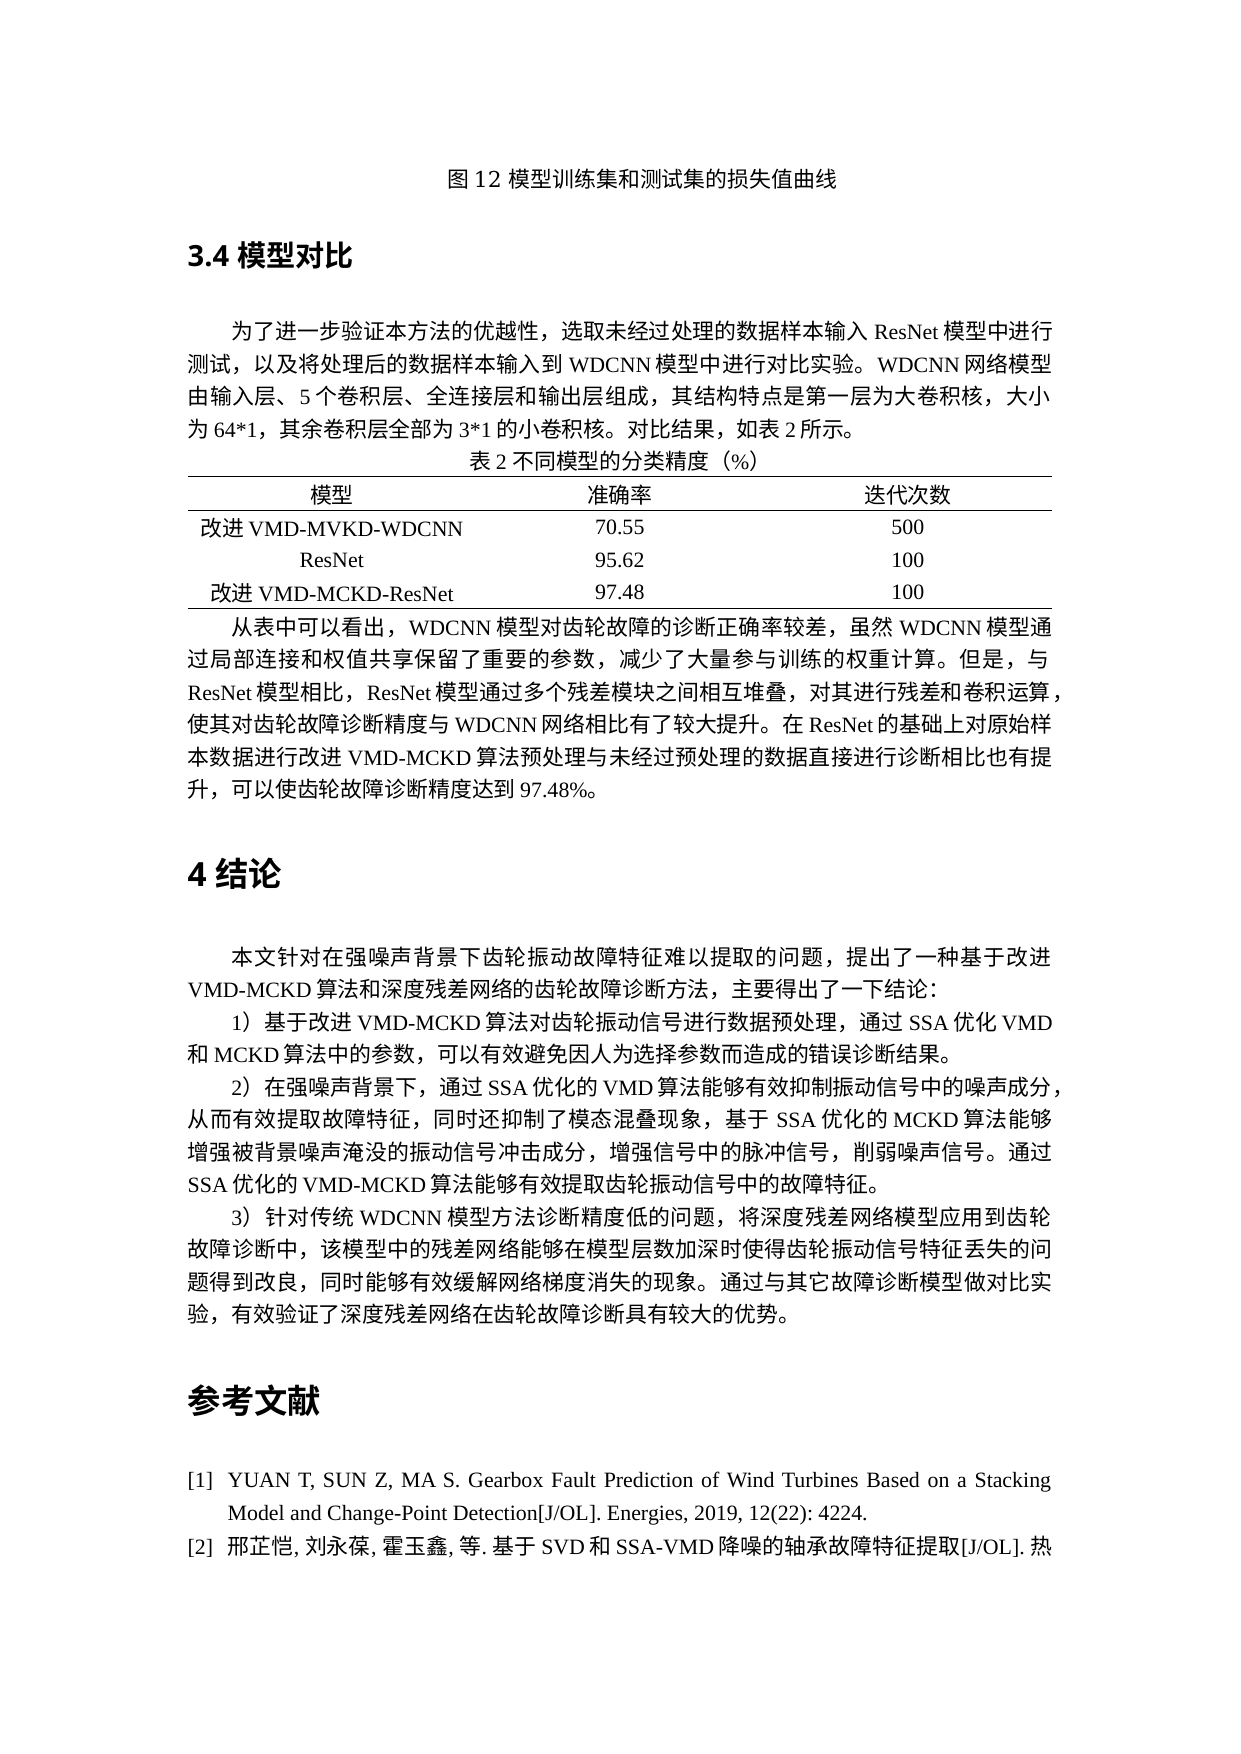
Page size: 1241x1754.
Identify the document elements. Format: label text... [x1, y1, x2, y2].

table_cell 100 [764, 543, 1052, 576]
text 3）针对传统WDCNN模型方法诊断精度低的问题，将深度残差网络模型应用到齿轮故障诊断中，该模型中的残差网络能够在模型层数加深时使得齿轮振动信号特征丢失的问题得到改良，同时能够有效缓解网络梯度消失的现象。通过与其它故障诊断模型做对比实验，有效验证了深度残差网络在齿轮故障诊断具有较大的优势。 [187, 1199, 1053, 1329]
table_cell 改进VMD-MVKD-WDCNN [188, 511, 476, 543]
table_cell 97.48 [476, 576, 763, 608]
table_cell 70.55 [476, 511, 763, 543]
table_header 迭代次数 [764, 477, 1052, 510]
table_cell ResNet [188, 543, 476, 576]
subtitle 4 结论 [187, 840, 1053, 905]
text [1] YUAN T, SUN Z, MA S. Gearbox Fault Prediction of Wind Turbines Based on a Stacking Model and Change-Point Detection[J/OL]. Energies, 2019, 12(22): 4224. [187, 1464, 1053, 1529]
text 为了进一步验证本方法的优越性，选取未经过处理的数据样本输入ResNet模型中进行测试，以及将处理后的数据样本输入到WDCNN模型中进行对比实验。WDCNN网络模型由输入层、5个卷积层、全连接层和输出层组成，其结构特点是第一层为大卷积核，大小为64*1，其余卷积层全部为3*1的小卷积核。对比结果，如表2所示。 [187, 314, 1053, 444]
table_header 准确率 [476, 477, 763, 510]
table_header 模型 [188, 477, 476, 510]
text 本文针对在强噪声背景下齿轮振动故障特征难以提取的问题，提出了一种基于改进VMD-MCKD算法和深度残差网络的齿轮故障诊断方法，主要得出了一下结论： [187, 939, 1053, 1004]
subtitle 3.4 模型对比 [187, 222, 1053, 287]
text 图12 模型训练集和测试集的损失值曲线 [187, 162, 1053, 194]
table_cell 100 [764, 576, 1052, 608]
text 从表中可以看出，WDCNN模型对齿轮故障的诊断正确率较差，虽然WDCNN模型通过局部连接和权值共享保留了重要的参数，减少了大量参与训练的权重计算。但是，与ResNet模型相比，ResNet模型通过多个残差模块之间相互堆叠，对其进行残差和卷积运算，使其对齿轮故障诊断精度与WDCNN网络相比有了较大提升。在ResNet的基础上对原始样本数据进行改进VMD-MCKD算法预处理与未经过预处理的数据直接进行诊断相比也有提升，可以使齿轮故障诊断精度达到97.48%。 [187, 609, 1053, 804]
text 2）在强噪声背景下，通过SSA优化的VMD算法能够有效抑制振动信号中的噪声成分，从而有效提取故障特征，同时还抑制了模态混叠现象，基于SSA优化的MCKD算法能够增强被背景噪声淹没的振动信号冲击成分，增强信号中的脉冲信号，削弱噪声信号。通过SSA优化的VMD-MCKD算法能够有效提取齿轮振动信号中的故障特征。 [187, 1069, 1053, 1199]
table_cell 改进VMD-MCKD-ResNet [188, 576, 476, 608]
table_cell 95.62 [476, 543, 763, 576]
subtitle 参考文献 [187, 1364, 1053, 1429]
text 1）基于改进VMD-MCKD算法对齿轮振动信号进行数据预处理，通过SSA优化VMD和MCKD算法中的参数，可以有效避免因人为选择参数而造成的错误诊断结果。 [187, 1004, 1053, 1069]
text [187, 1529, 1053, 1561]
table_cell 500 [764, 511, 1052, 543]
text 表2 不同模型的分类精度（%） [187, 444, 1053, 476]
